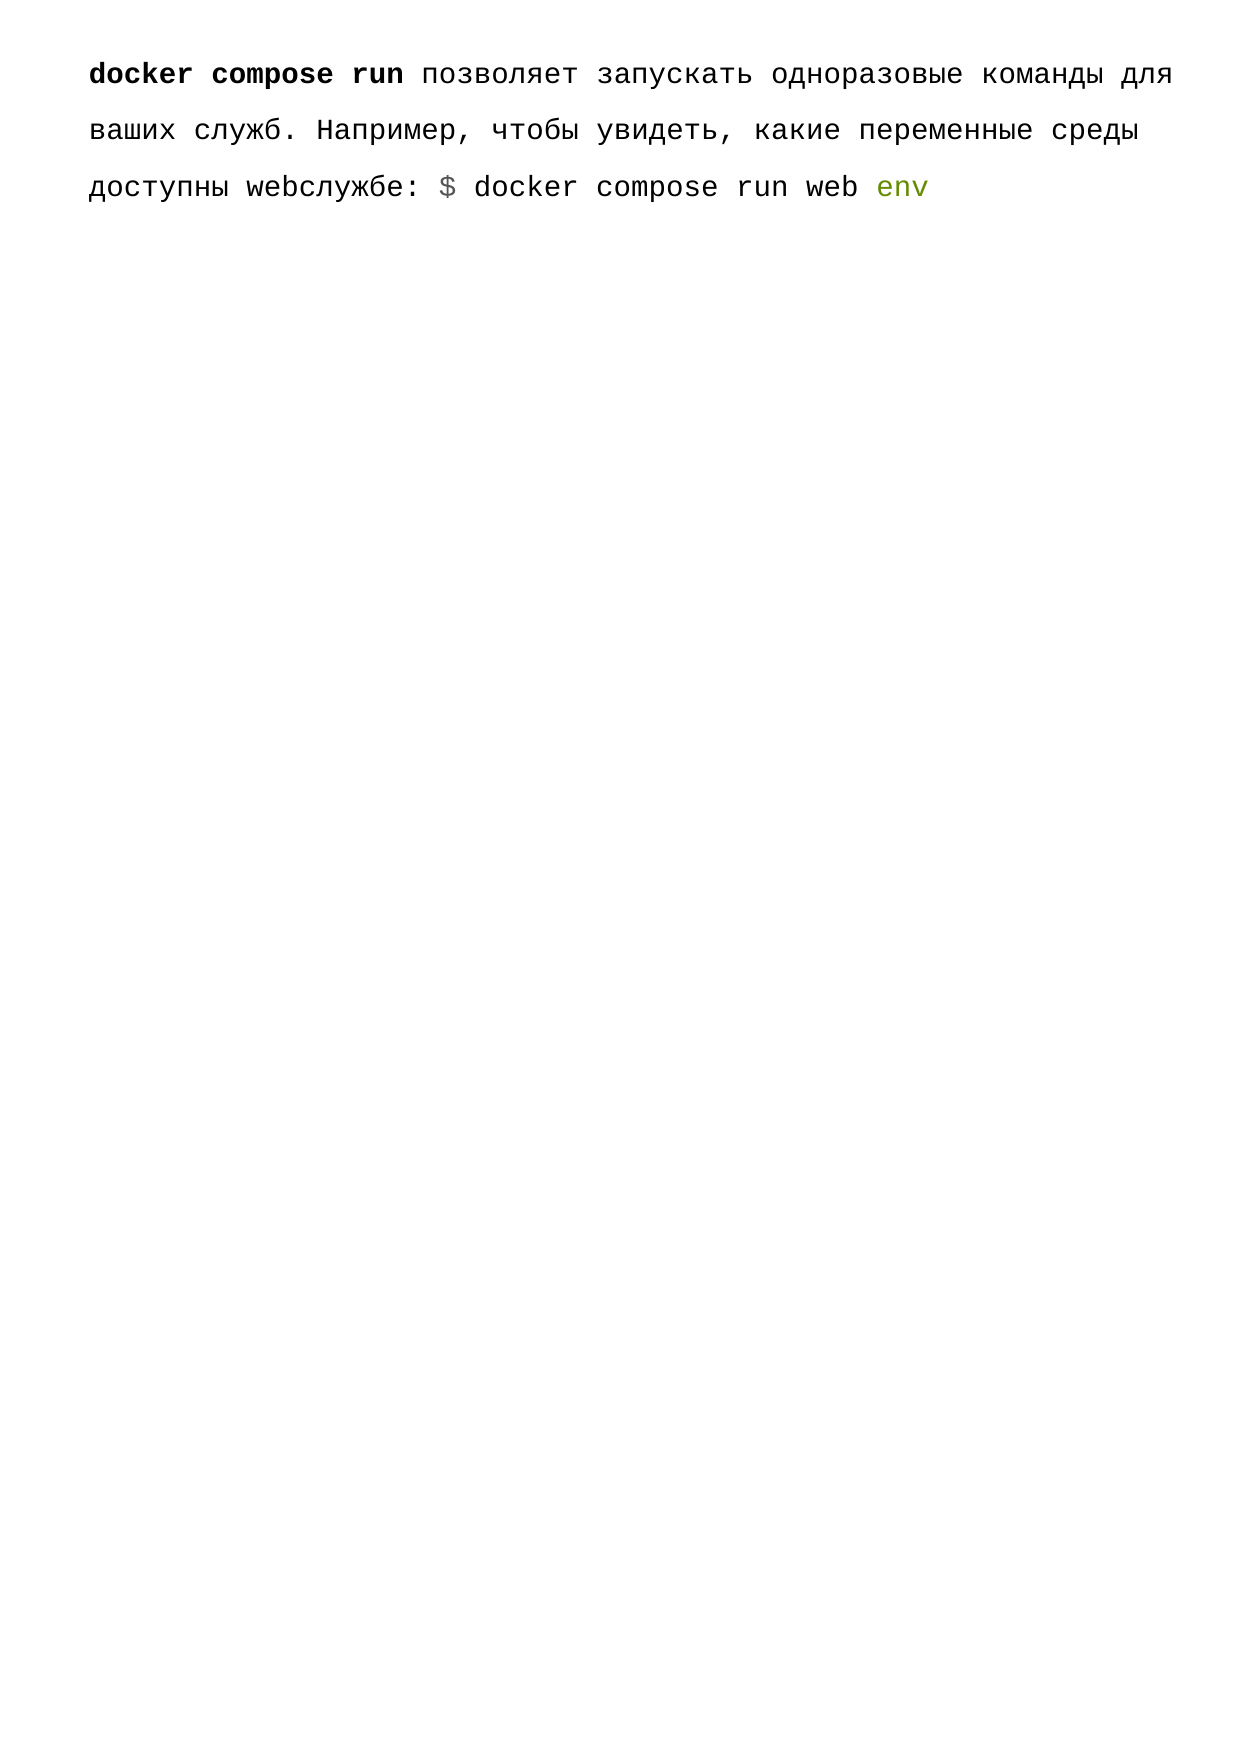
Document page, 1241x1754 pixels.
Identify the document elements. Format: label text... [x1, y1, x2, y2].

text docker compose run позволяет запускать одноразовые команды для ваших служб. Например, чтобы увидеть, какие переменные среды доступны webслужбе: $ docker compose run web env [88, 59, 1181, 205]
